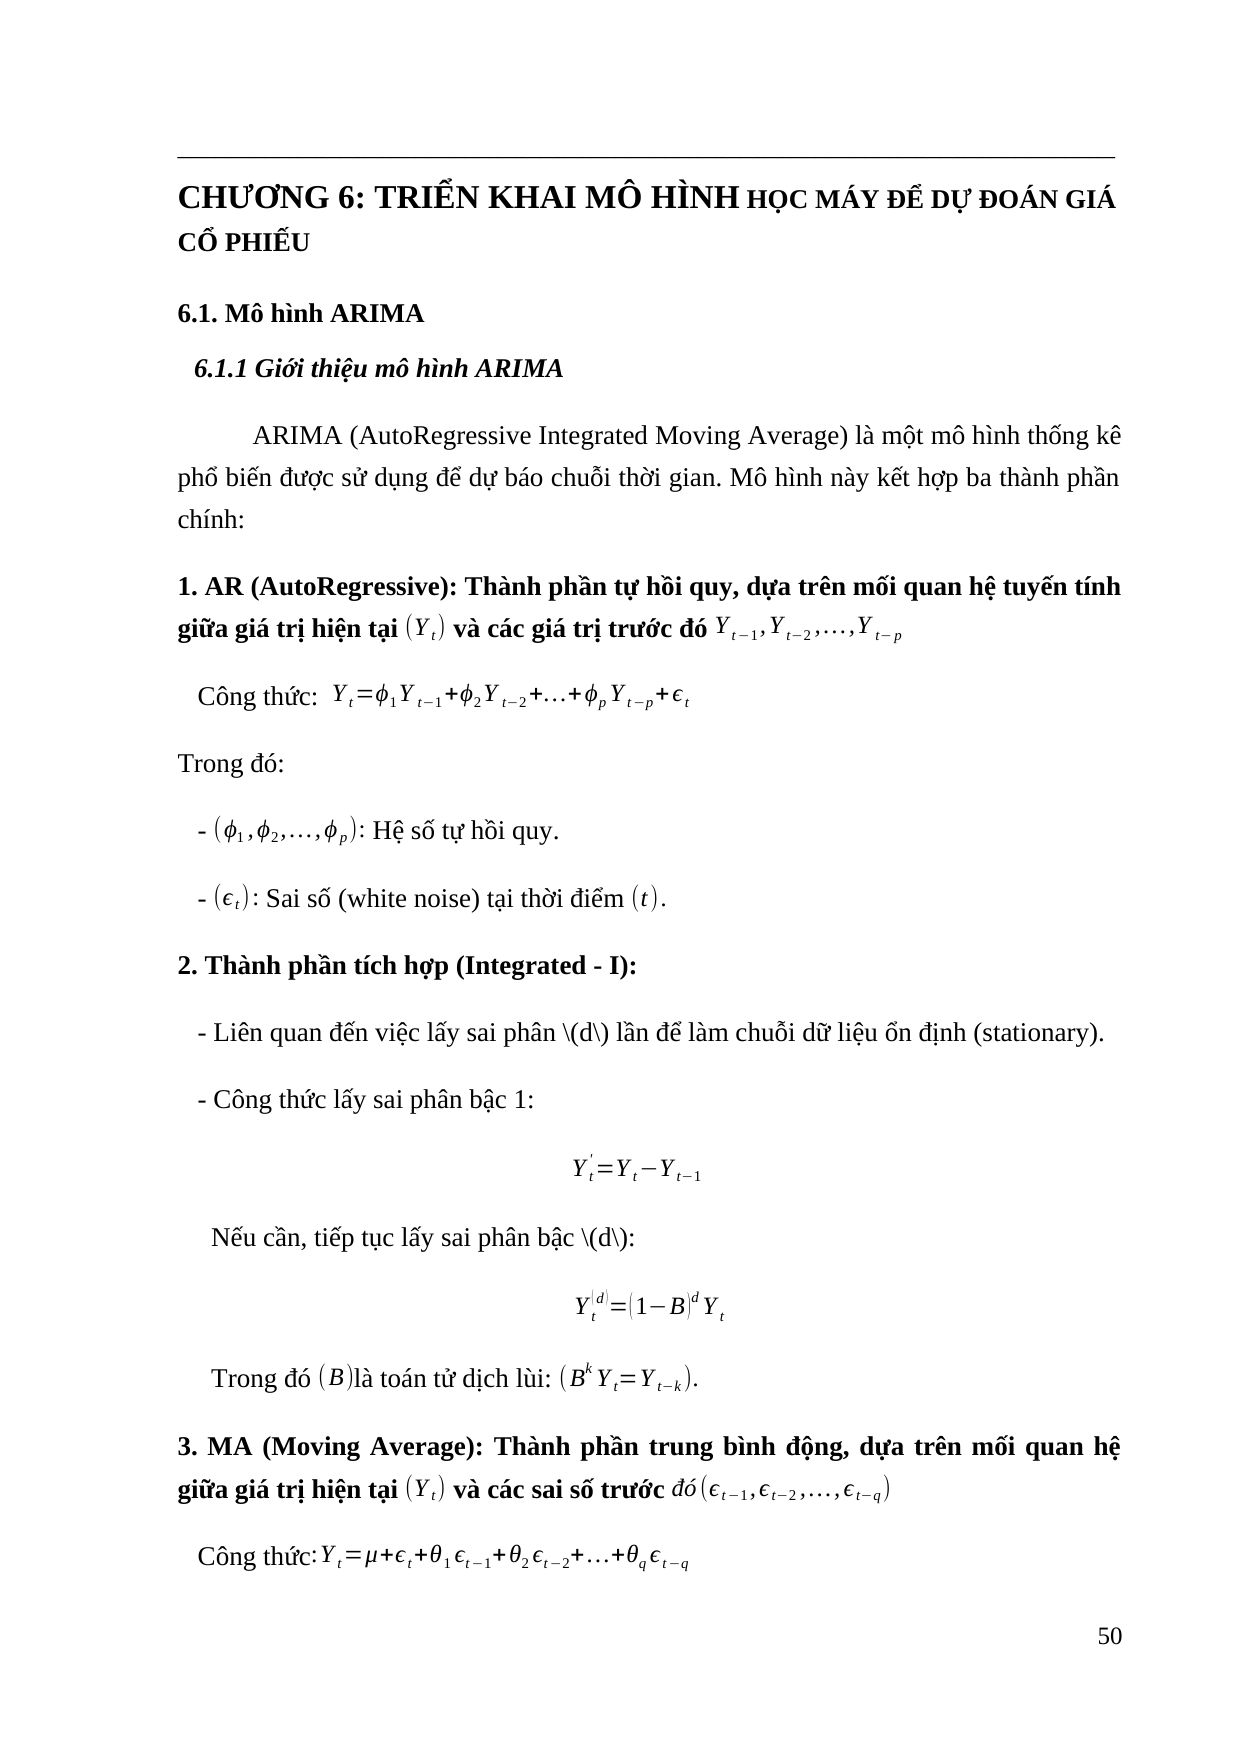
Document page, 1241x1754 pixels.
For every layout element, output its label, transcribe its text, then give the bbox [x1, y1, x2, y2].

text Trong đó: [177, 747, 1122, 778]
text 2. Thành phần tích hợp (Integrated - I): [177, 949, 1122, 981]
text Công thức [177, 1540, 1122, 1572]
subtitle 6.1. Mô hình ARIMA [177, 297, 1122, 329]
text - Liên quan đến việc lấy sai phân \(d\) lần để làm chuỗi dữ liệu ổn định (stationary). [177, 1016, 1122, 1048]
text 1. AR (AutoRegressive): Thành phần tự hồi quy, dựa trên mối quan hệ tuyến tính giữa giá trị hiện tại và các giá trị trước đó [177, 570, 1122, 644]
text ARIMA (AutoRegressive Integrated Moving Average) là một mô hình thống kê phổ biến được sử dụng để dự báo chuỗi thời gian. Mô hình này kết hợp ba thành phần chính: [177, 419, 1122, 534]
text - Hệ số tự hồi quy. [177, 814, 1122, 846]
text Công thức: [177, 680, 1122, 711]
subtitle CHƯƠNG 6: TRIỂN KHAI MÔ HÌNH HỌC MÁY ĐỂ DỰ ĐOÁN GIÁ CỔ PHIẾU [177, 177, 1122, 257]
text Trong đó là toán tử dịch lùi: [177, 1360, 1122, 1395]
text - Sai số (white noise) tại thời điểm [177, 882, 1122, 914]
text Nếu cần, tiếp tục lấy sai phân bậc \(d\): [177, 1221, 1122, 1252]
text 3. MA (Moving Average): Thành phần trung bình động, dựa trên mối quan hệ giữa giá trị hiện tại và các sai số trước [177, 1431, 1122, 1504]
subtitle 6.1.1 Giới thiệu mô hình ARIMA [177, 352, 1122, 383]
text - Công thức lấy sai phân bậc 1: [177, 1083, 1122, 1114]
